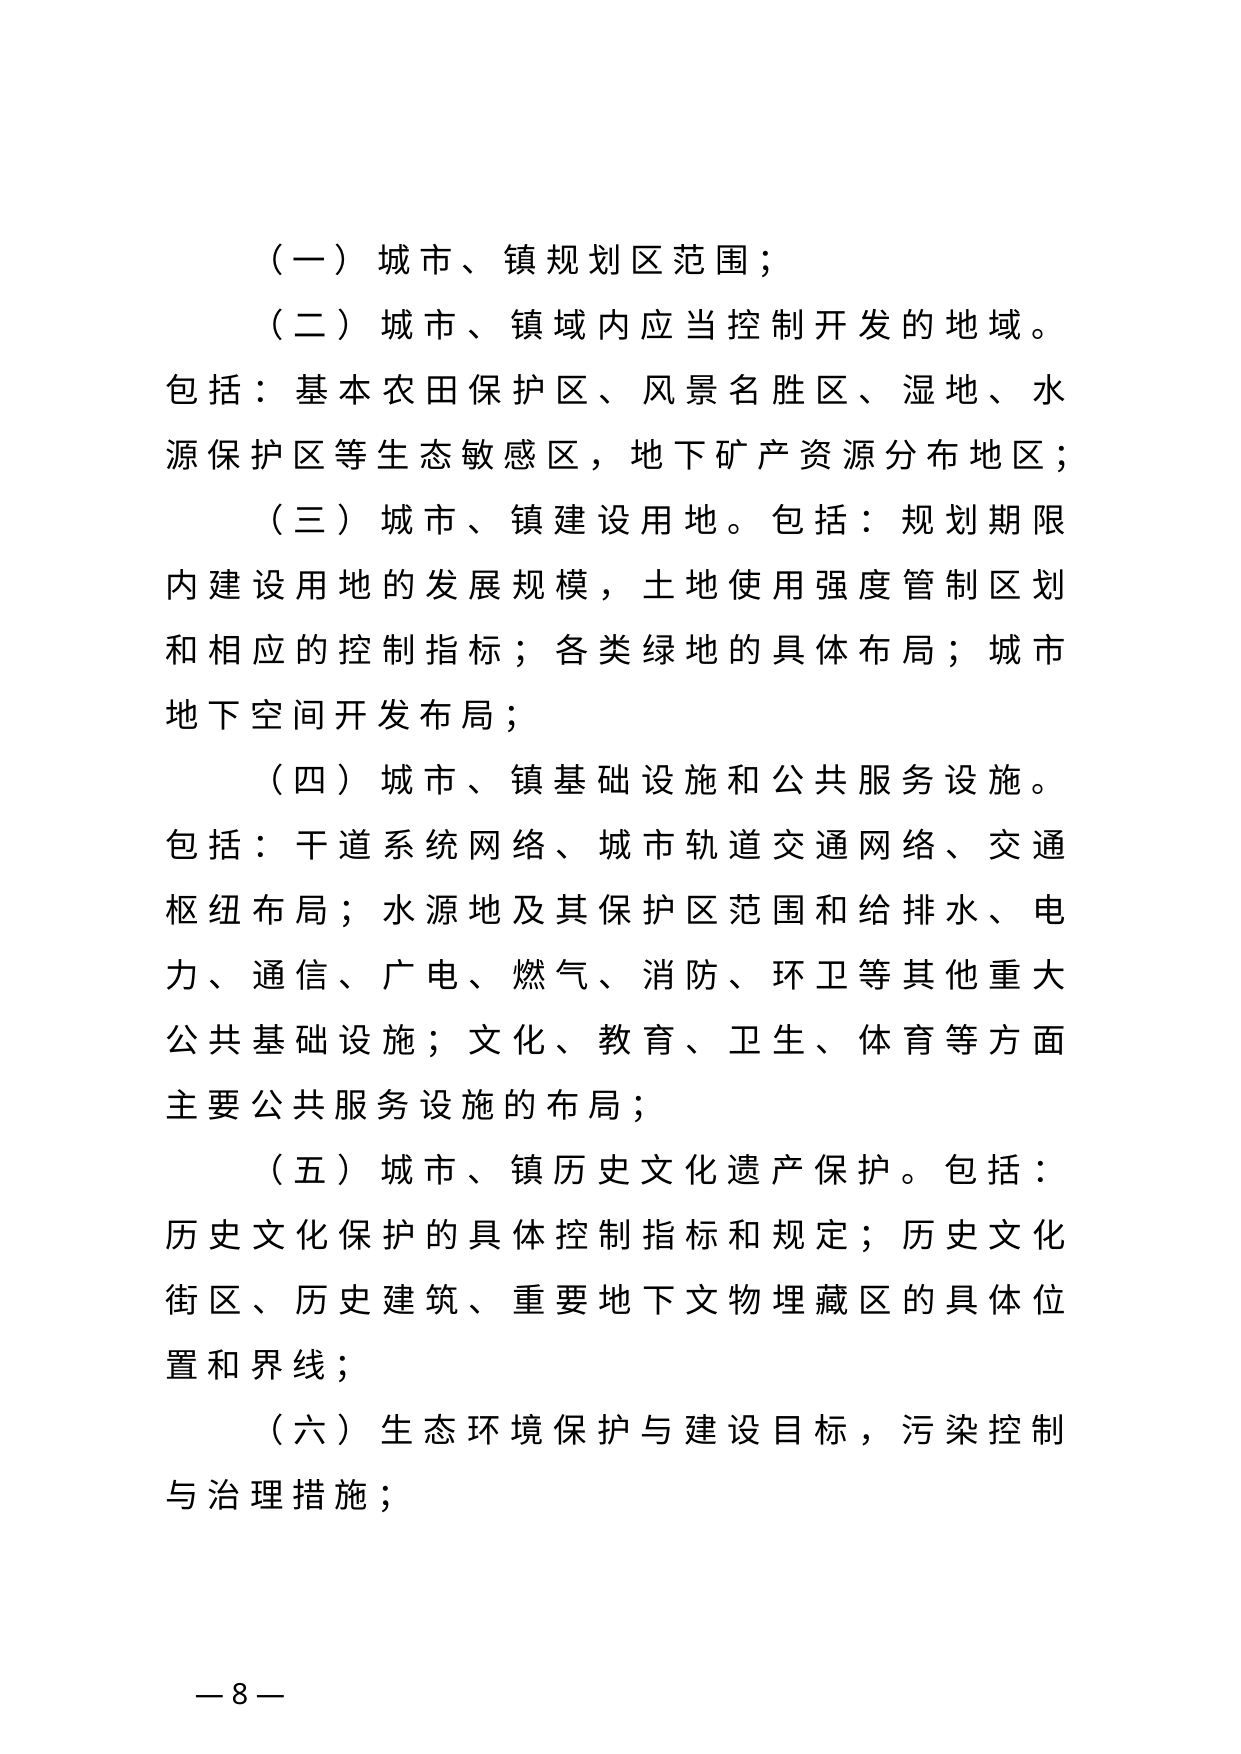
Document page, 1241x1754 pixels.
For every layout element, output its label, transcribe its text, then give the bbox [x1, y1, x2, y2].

text （五）城市、镇历史文化遗产保护。包括：历史文化保护的具体控制指标和规定；历史文化街区、历史建筑、重要地下文物埋藏区的具体位置和界线； [165, 1136, 1075, 1396]
text （六）生态环境保护与建设目标，污染控制与治理措施； [165, 1396, 1075, 1526]
text （二）城市、镇域内应当控制开发的地域。包括：基本农田保护区、风景名胜区、湿地、水源保护区等生态敏感区，地下矿产资源分布地区； [165, 291, 1075, 486]
text （三）城市、镇建设用地。包括：规划期限内建设用地的发展规模，土地使用强度管制区划和相应的控制指标；各类绿地的具体布局；城市地下空间开发布局； [165, 486, 1075, 746]
text （一）城市、镇规划区范围； [165, 226, 1075, 291]
text （四）城市、镇基础设施和公共服务设施。包括：干道系统网络、城市轨道交通网络、交通枢纽布局；水源地及其保护区范围和给排水、电力、通信、广电、燃气、消防、环卫等其他重大公共基础设施；文化、教育、卫生、体育等方面主要公共服务设施的布局； [165, 746, 1075, 1136]
